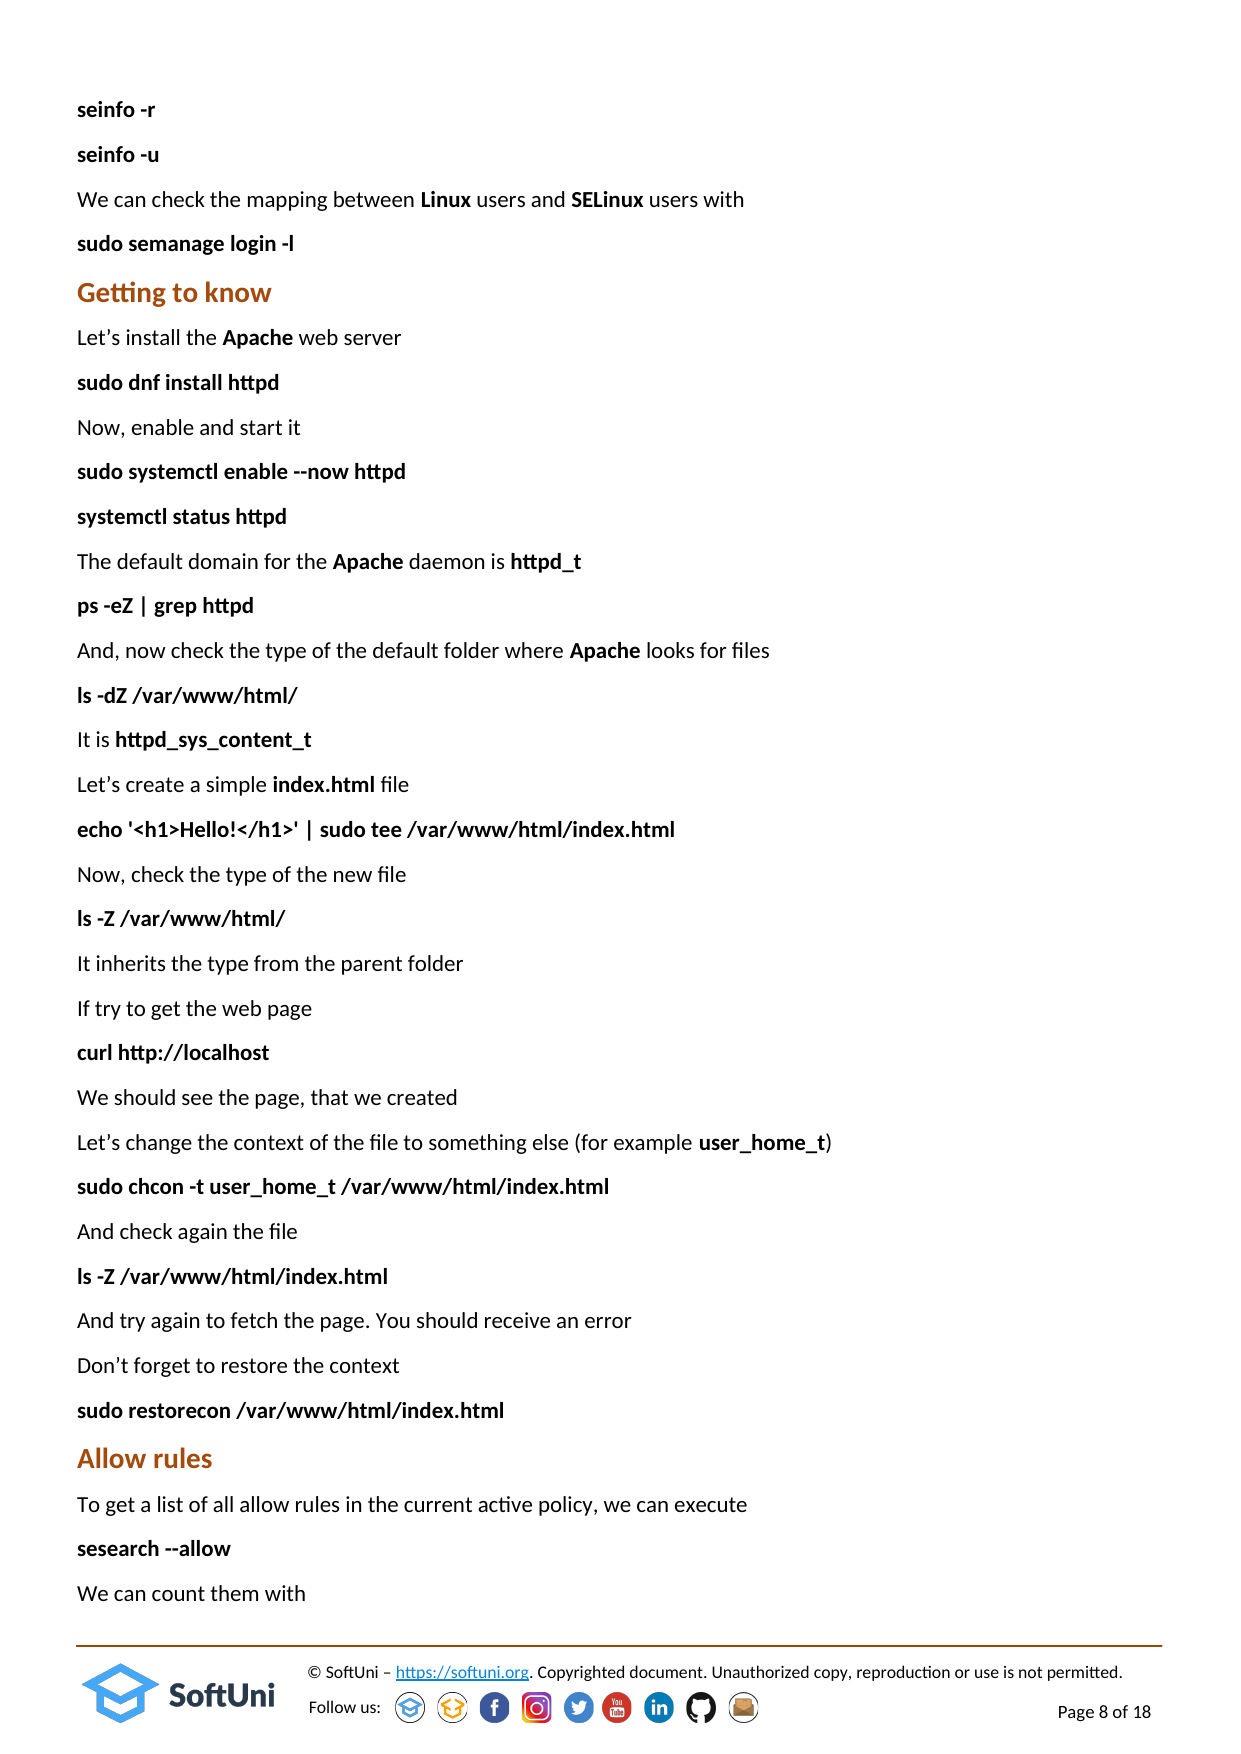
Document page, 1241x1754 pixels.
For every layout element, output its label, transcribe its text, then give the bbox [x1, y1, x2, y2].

text ls -Z /var/www/html/ [77, 904, 1163, 932]
text We can count them with [77, 1579, 1163, 1607]
text The default domain for the Apache daemon is httpd_t [77, 547, 1163, 575]
text systemctl status httpd [77, 502, 1163, 530]
text And try again to fetch the page. You should receive an error [77, 1307, 1163, 1334]
picture [564, 1692, 594, 1723]
text Now, check the type of the new file [77, 860, 1163, 888]
picture [479, 1692, 510, 1723]
picture [75, 1658, 281, 1729]
text Let’s change the context of the file to something else (for example user_home_t) [77, 1128, 1163, 1156]
text To get a list of all allow rules in the current active policy, we can execute [77, 1490, 1163, 1518]
text ls -Z /var/www/html/index.html [77, 1262, 1163, 1290]
text sesearch --allow [77, 1534, 1163, 1563]
text Let’s create a simple index.html file [77, 770, 1163, 798]
picture [658, 1705, 667, 1714]
picture [522, 1692, 552, 1723]
picture [644, 1692, 653, 1701]
text ps -eZ | grep httpd [77, 592, 1163, 619]
picture [665, 1714, 674, 1723]
subtitle Allow rules [77, 1441, 1163, 1476]
picture [644, 1714, 653, 1723]
text sudo systemctl enable --now httpd [77, 457, 1163, 486]
text If try to get the web page [77, 994, 1163, 1022]
text Don’t forget to restore the context [77, 1351, 1163, 1379]
text echo '<h1>Hello!</h1>' | sudo tee /var/www/html/index.html [77, 815, 1163, 843]
text And check again the file [77, 1217, 1163, 1245]
text ls -dZ /var/www/html/ [77, 681, 1163, 709]
text We should see the page, that we created [77, 1083, 1163, 1111]
text sudo semanage login -l [77, 229, 1163, 257]
text sudo dnf install httpd [77, 368, 1163, 396]
text Now, enable and start it [77, 413, 1163, 441]
text It is httpd_sys_content_t [77, 726, 1163, 754]
text seinfo -r [77, 95, 1163, 123]
text And, now check the type of the default folder where Apache looks for files [77, 636, 1163, 664]
text curl http://localhost [77, 1038, 1163, 1066]
text We can check the mapping between Linux users and SELinux users with [77, 185, 1163, 213]
picture [686, 1692, 716, 1723]
text It inherits the type from the parent folder [77, 949, 1163, 977]
picture [395, 1692, 425, 1723]
text seinfo -u [77, 140, 1163, 168]
picture [728, 1692, 759, 1723]
text sudo chcon -t user_home_t /var/www/html/index.html [77, 1172, 1163, 1201]
text Let’s install the Apache web server [77, 323, 1163, 351]
picture [602, 1692, 632, 1723]
picture [437, 1692, 468, 1723]
text sudo restorecon /var/www/html/index.html [77, 1396, 1163, 1424]
subtitle Getting to know [77, 274, 1163, 310]
picture [665, 1692, 674, 1701]
